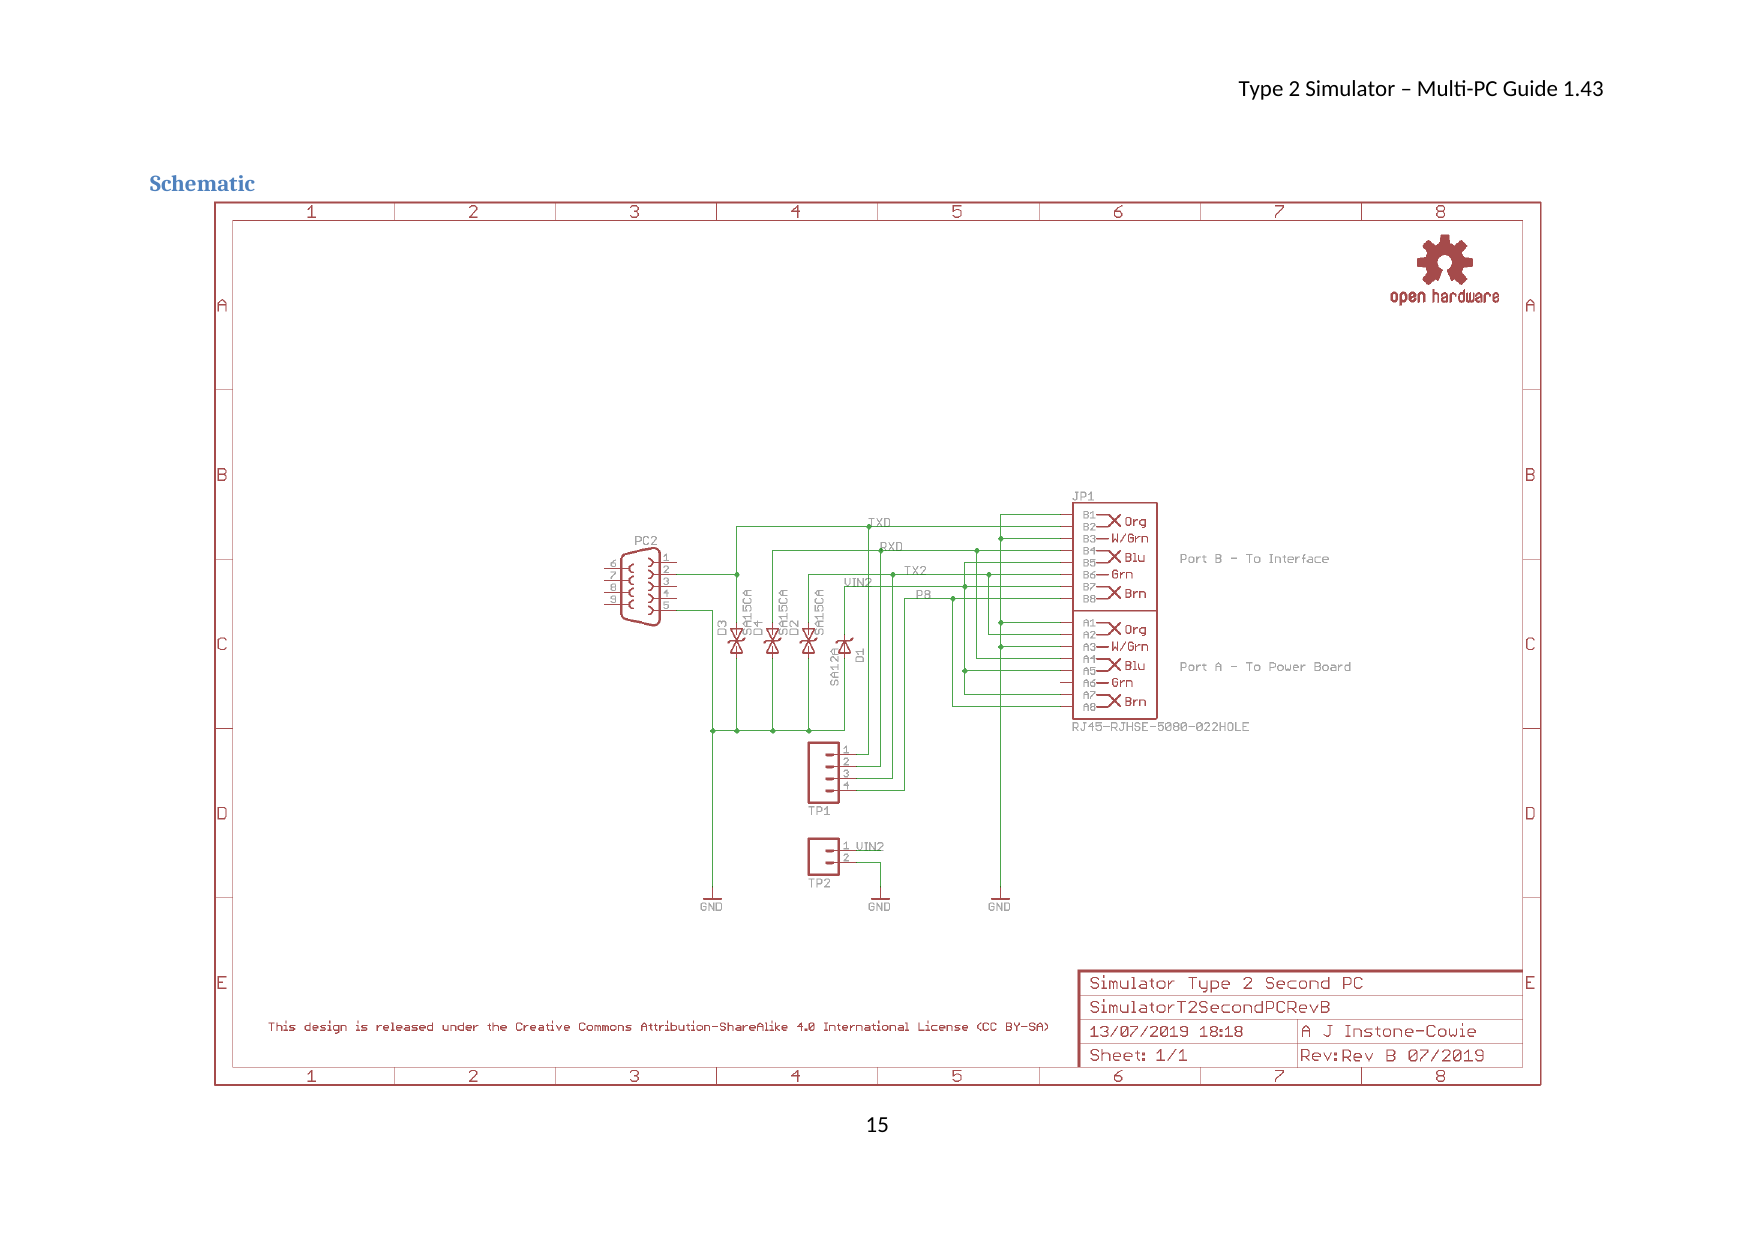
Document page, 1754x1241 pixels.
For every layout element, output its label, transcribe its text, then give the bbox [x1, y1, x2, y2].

subtitle Schematic [150, 171, 1604, 197]
picture [212, 201, 1542, 1087]
